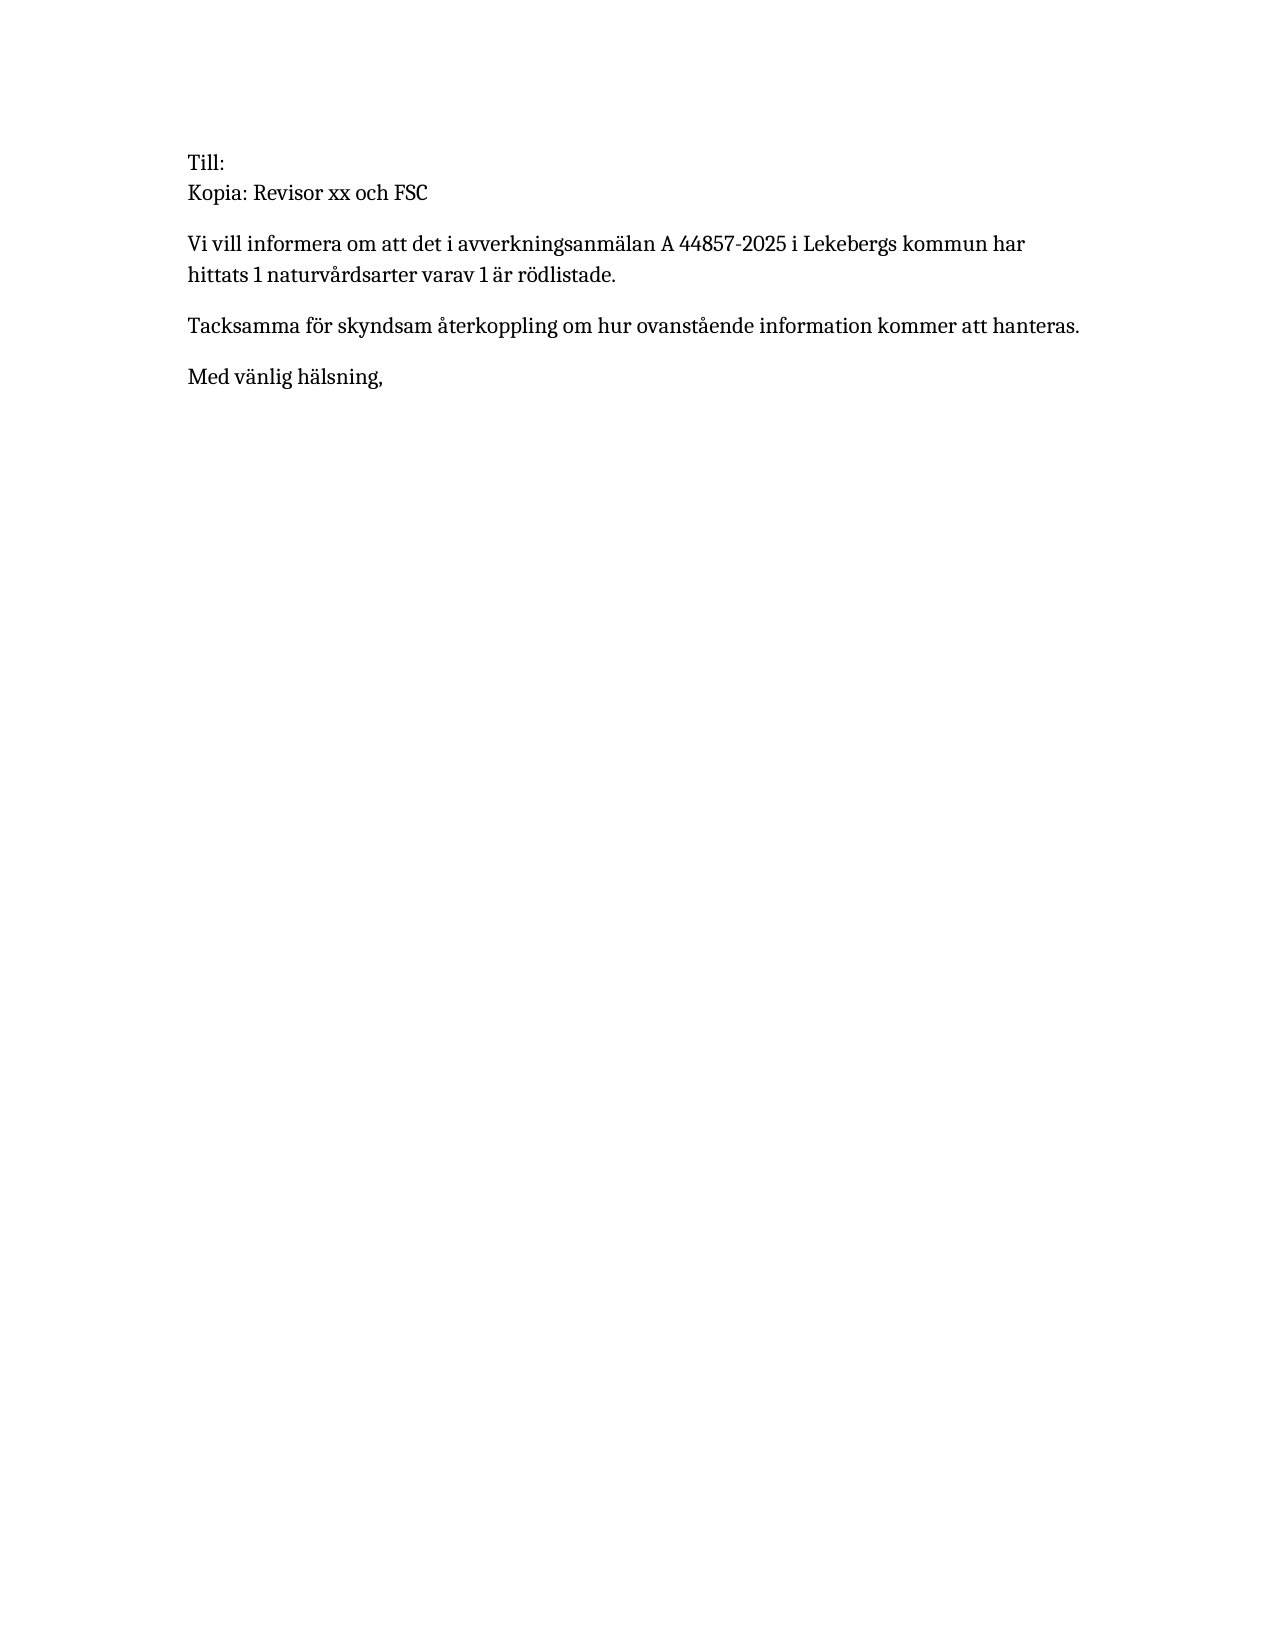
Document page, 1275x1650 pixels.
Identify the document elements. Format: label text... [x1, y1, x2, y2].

text Med vänlig hälsning, [187, 363, 1087, 420]
text Till: Kopia: Revisor xx och FSC [187, 150, 1087, 207]
text Tacksamma för skyndsam återkoppling om hur ovanstående information kommer att hanteras. [187, 312, 1087, 339]
text Vi vill informera om att det i avverkningsanmälan A 44857-2025 i Lekebergs kommun har hittats 1 naturvårdsarter varav 1 är rödlistade. [187, 231, 1087, 288]
